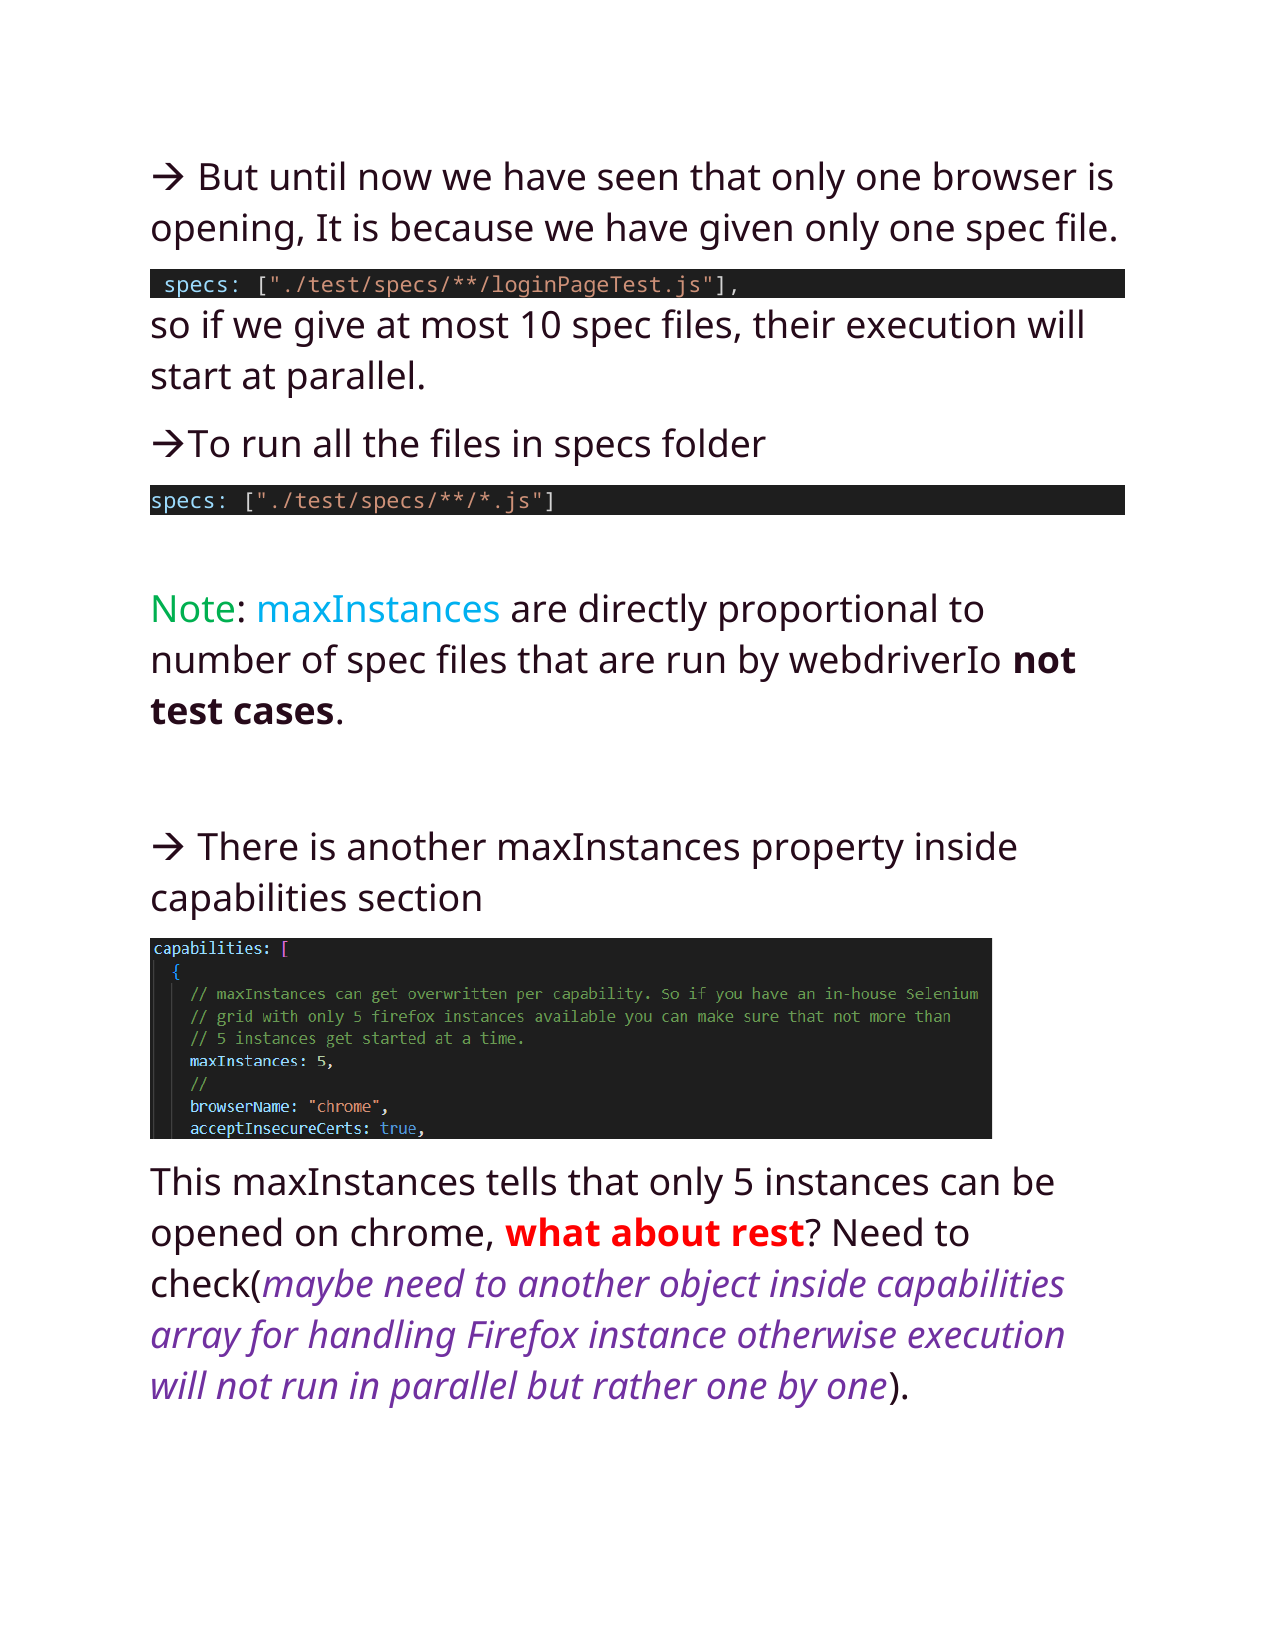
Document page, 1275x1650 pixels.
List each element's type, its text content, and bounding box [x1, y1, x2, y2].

picture [150, 938, 993, 1139]
text To run all the files in specs folder [150, 417, 1125, 468]
text But until now we have seen that only one browser is opening, It is because we have given only one spec file. [150, 150, 1125, 252]
text so if we give at most 10 spec files, their execution will start at parallel. [150, 298, 1125, 401]
text specs: ["./test/specs/**/*.js"] [150, 485, 1125, 515]
text This maxInstances tells that only 5 instances can be opened on chrome, what about rest? Need to check(maybe need to another object inside capabilities array for handling Firefox instance otherwise execution will not run in parallel but rather one by one). [150, 1155, 1125, 1410]
text specs: ["./test/specs/**/loginPageTest.js"], [150, 269, 1125, 298]
text Note: maxInstances are directly proportional to number of spec files that are run by webdriverIo not test cases. [150, 582, 1125, 736]
text There is another maxInstances property inside capabilities section [150, 820, 1125, 922]
